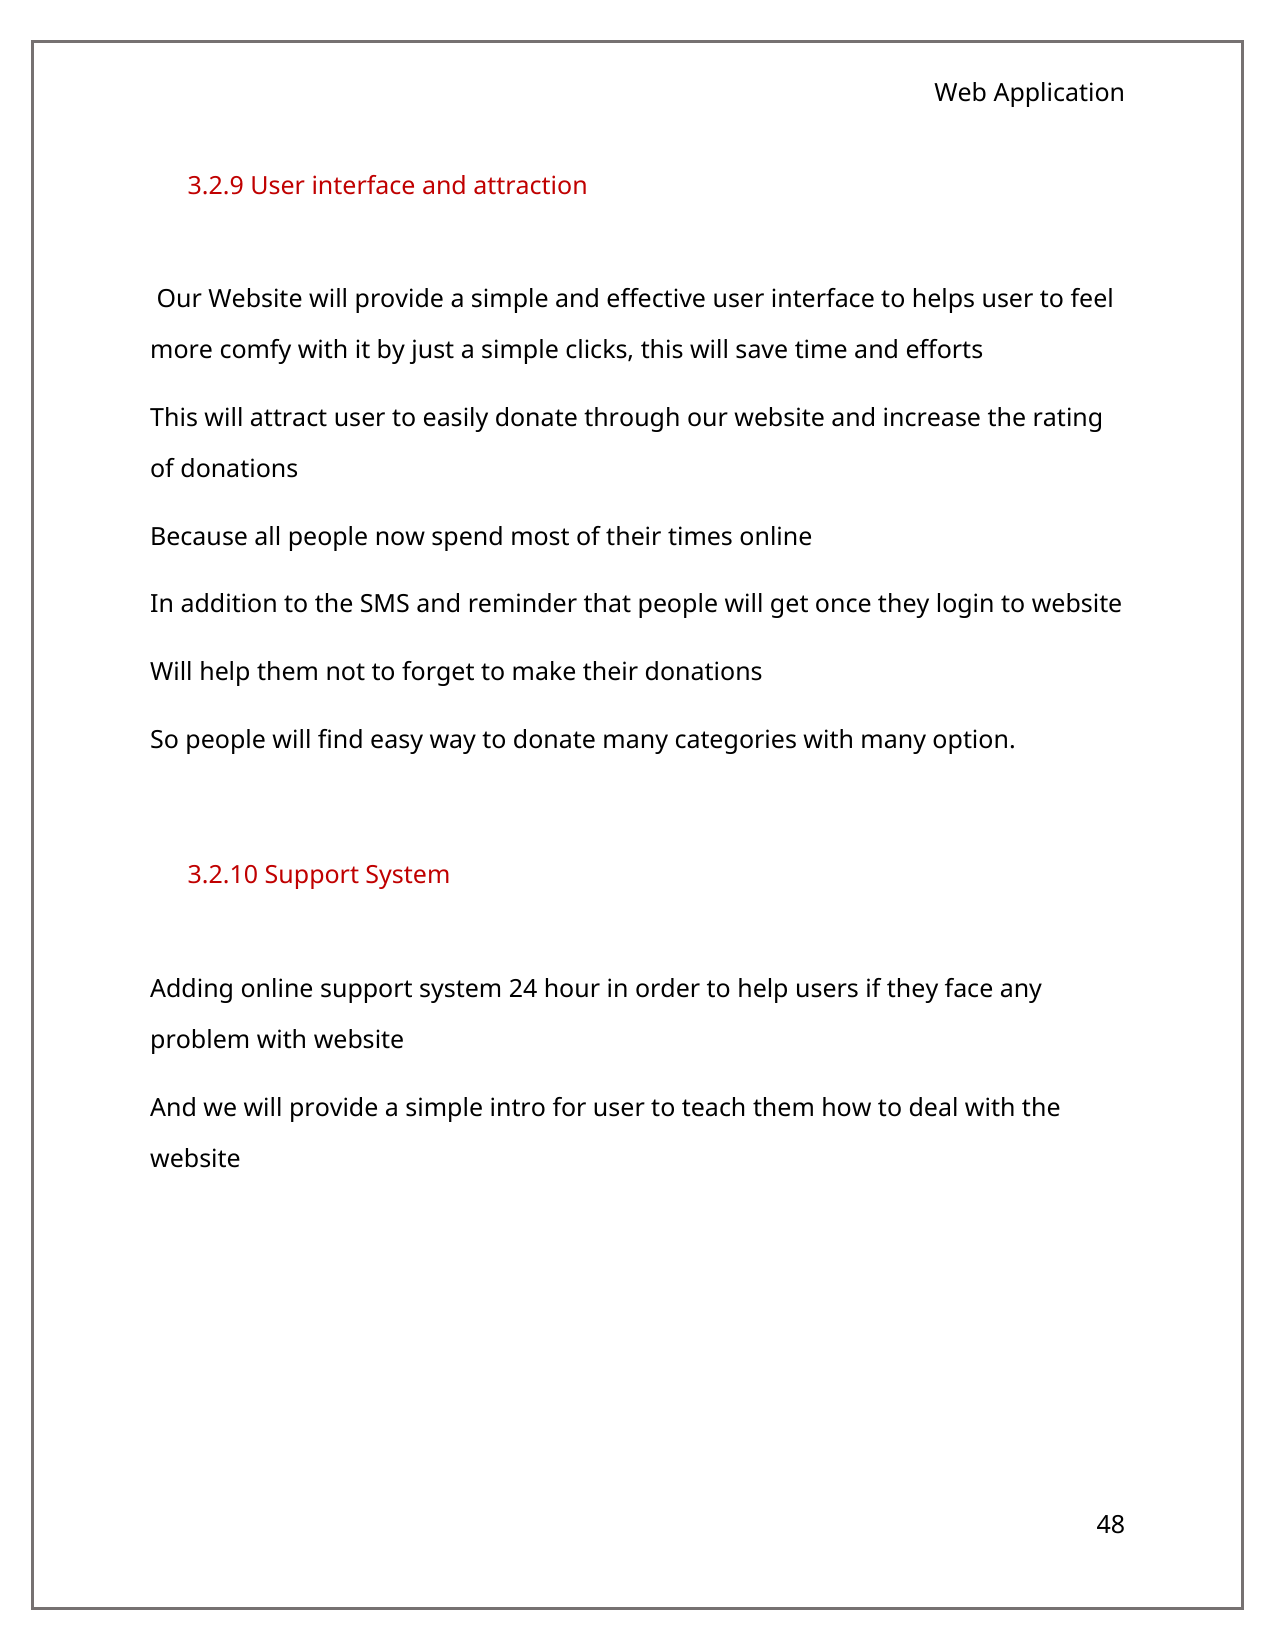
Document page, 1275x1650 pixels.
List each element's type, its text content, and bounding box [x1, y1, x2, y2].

subtitle 3.2.9 User interface and attraction [187, 167, 1125, 201]
text Because all people now spend most of their times online [150, 518, 1125, 552]
text And we will provide a simple intro for user to teach them how to deal with the website [150, 1089, 1125, 1174]
text In addition to the SMS and reminder that people will get once they login to website [150, 586, 1125, 620]
text Adding online support system 24 hour in order to help users if they face any problem with website [150, 970, 1125, 1056]
text Our Website will provide a simple and effective user interface to helps user to feel more comfy with it by just a simple clicks, this will save time and efforts [150, 281, 1125, 366]
text Will help them not to forget to make their donations [150, 654, 1125, 688]
text This will attract user to easily donate through our website and increase the rating of donations [150, 399, 1125, 485]
text So people will find easy way to donate many categories with many option. [150, 721, 1125, 756]
subtitle 3.2.10 Support System [187, 857, 1125, 891]
